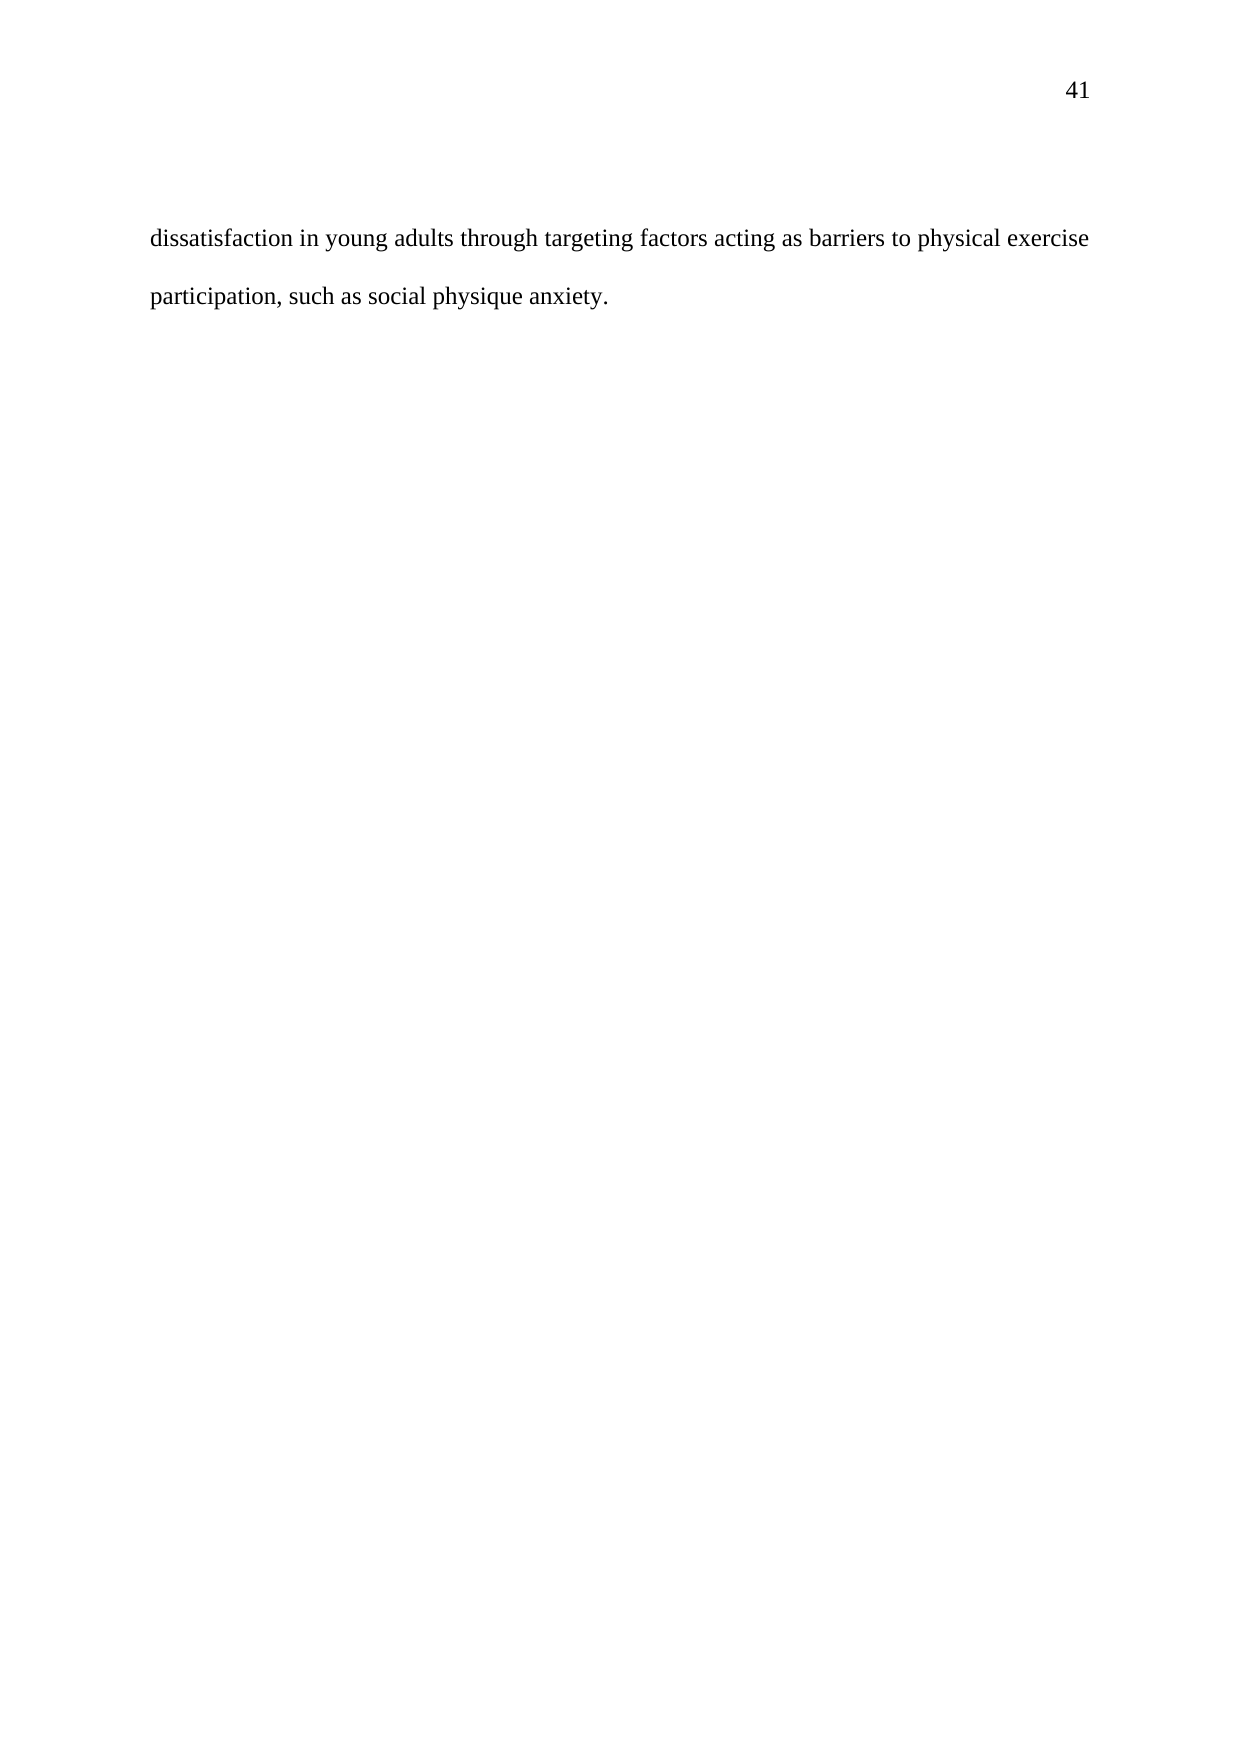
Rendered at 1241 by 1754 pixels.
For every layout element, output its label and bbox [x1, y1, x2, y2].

text [150, 223, 1090, 309]
